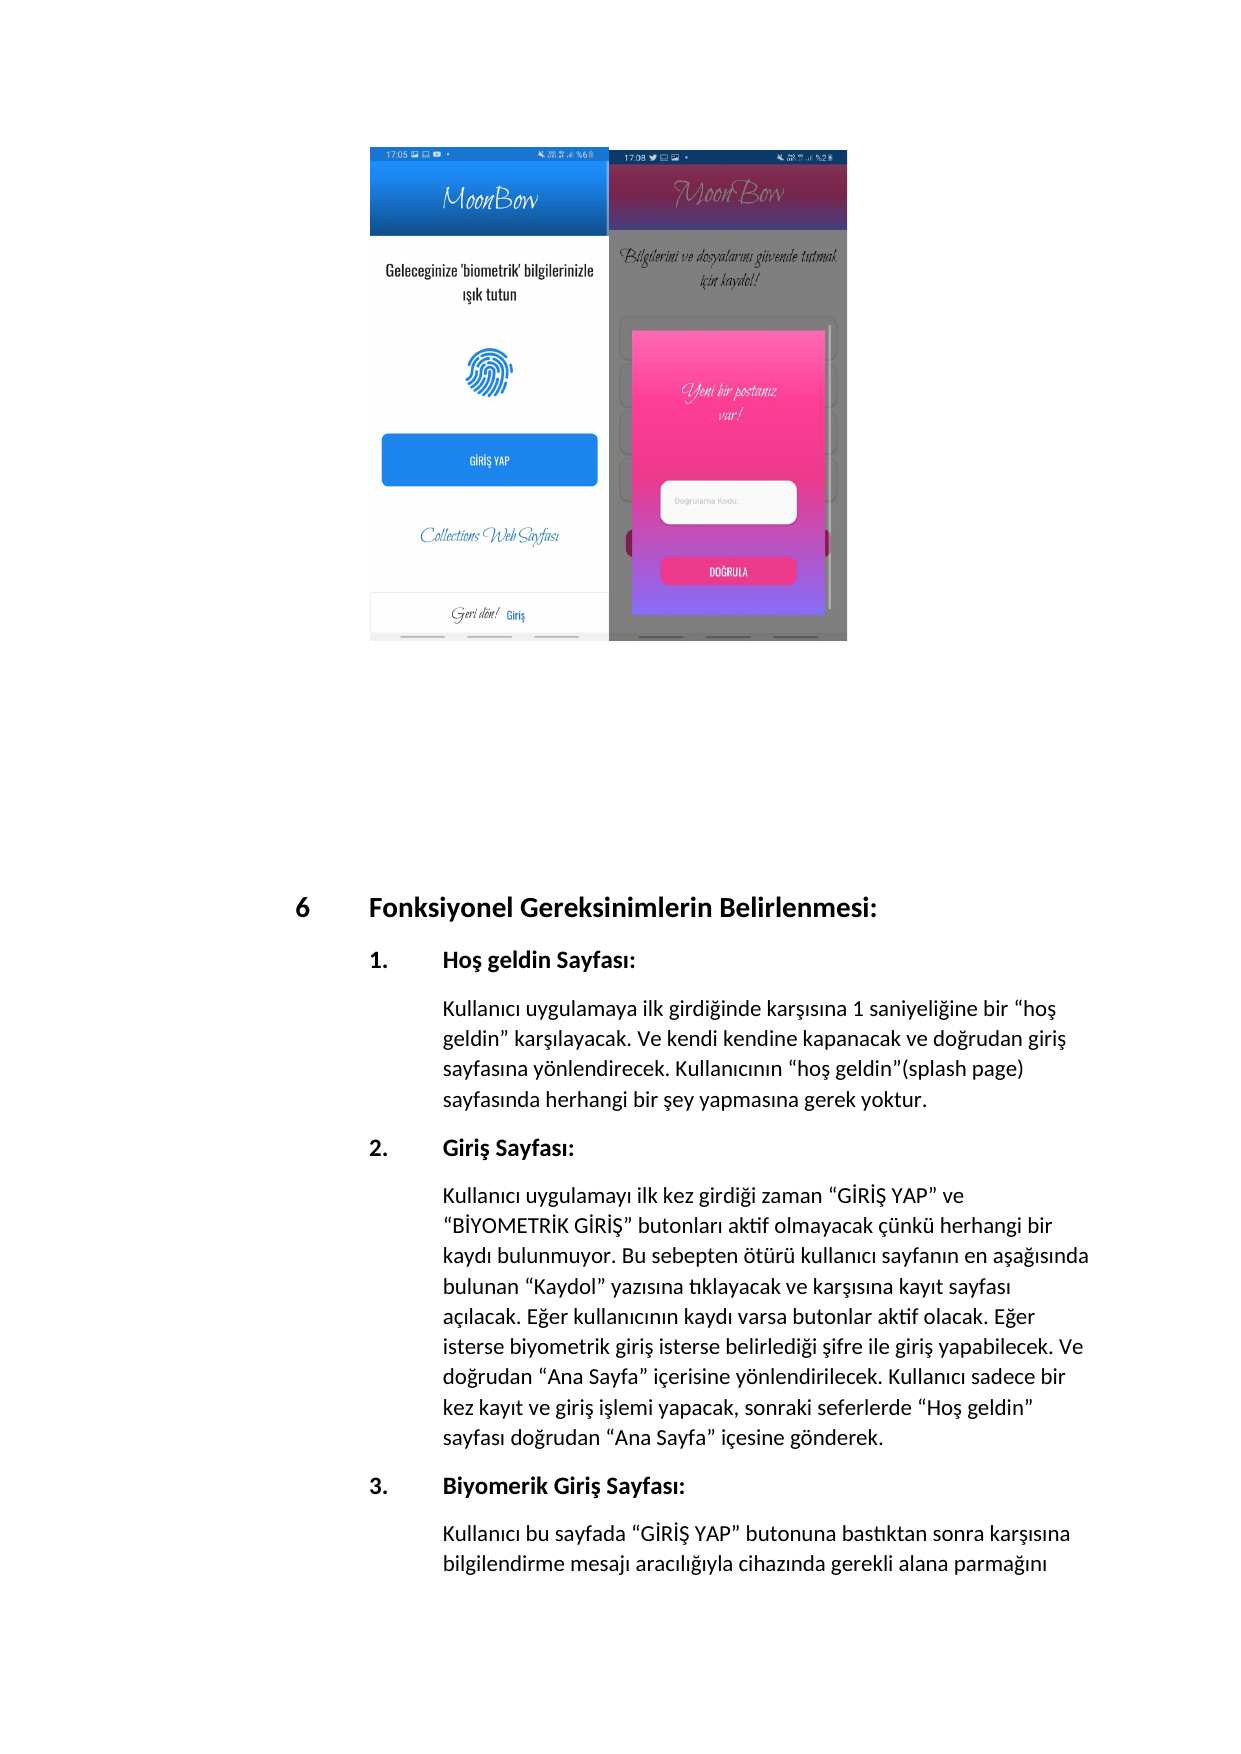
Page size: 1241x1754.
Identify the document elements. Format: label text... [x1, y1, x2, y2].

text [443, 1519, 1093, 1578]
picture [370, 147, 848, 641]
text 3. Biyomerik Giriş Sayfası: [148, 1470, 1093, 1500]
text 6 Fonksiyonel Gereksinimlerin Belirlenmesi: [221, 889, 1093, 925]
text 2. Giriş Sayfası: [148, 1132, 1093, 1162]
text 1. Hoş geldin Sayfası: [221, 944, 1093, 975]
text Kullanıcı uygulamaya ilk girdiğinde karşısına 1 saniyeliğine bir “hoş geldin” karşılayacak. Ve kendi kendine kapanacak ve doğrudan giriş sayfasına yönlendirecek. Kullanıcının “hoş geldin”(splash page) sayfasında herhangi bir şey yapmasına gerek yoktur. [443, 994, 1093, 1113]
text Kullanıcı uygulamayı ilk kez girdiği zaman “GİRİŞ YAP” ve “BİYOMETRİK GİRİŞ” butonları aktif olmayacak çünkü herhangi bir kaydı bulunmuyor. Bu sebepten ötürü kullanıcı sayfanın en aşağısında bulunan “Kaydol” yazısına tıklayacak ve karşısına kayıt sayfası açılacak. Eğer kullanıcının kaydı varsa butonlar aktif olacak. Eğer isterse biyometrik giriş isterse belirlediği şifre ile giriş yapabilecek. Ve doğrudan “Ana Sayfa” içerisine yönlendirilecek. Kullanıcı sadece bir kez kayıt ve giriş işlemi yapacak, sonraki seferlerde “Hoş geldin” sayfası doğrudan “Ana Sayfa” içesine gönderek. [443, 1181, 1093, 1451]
